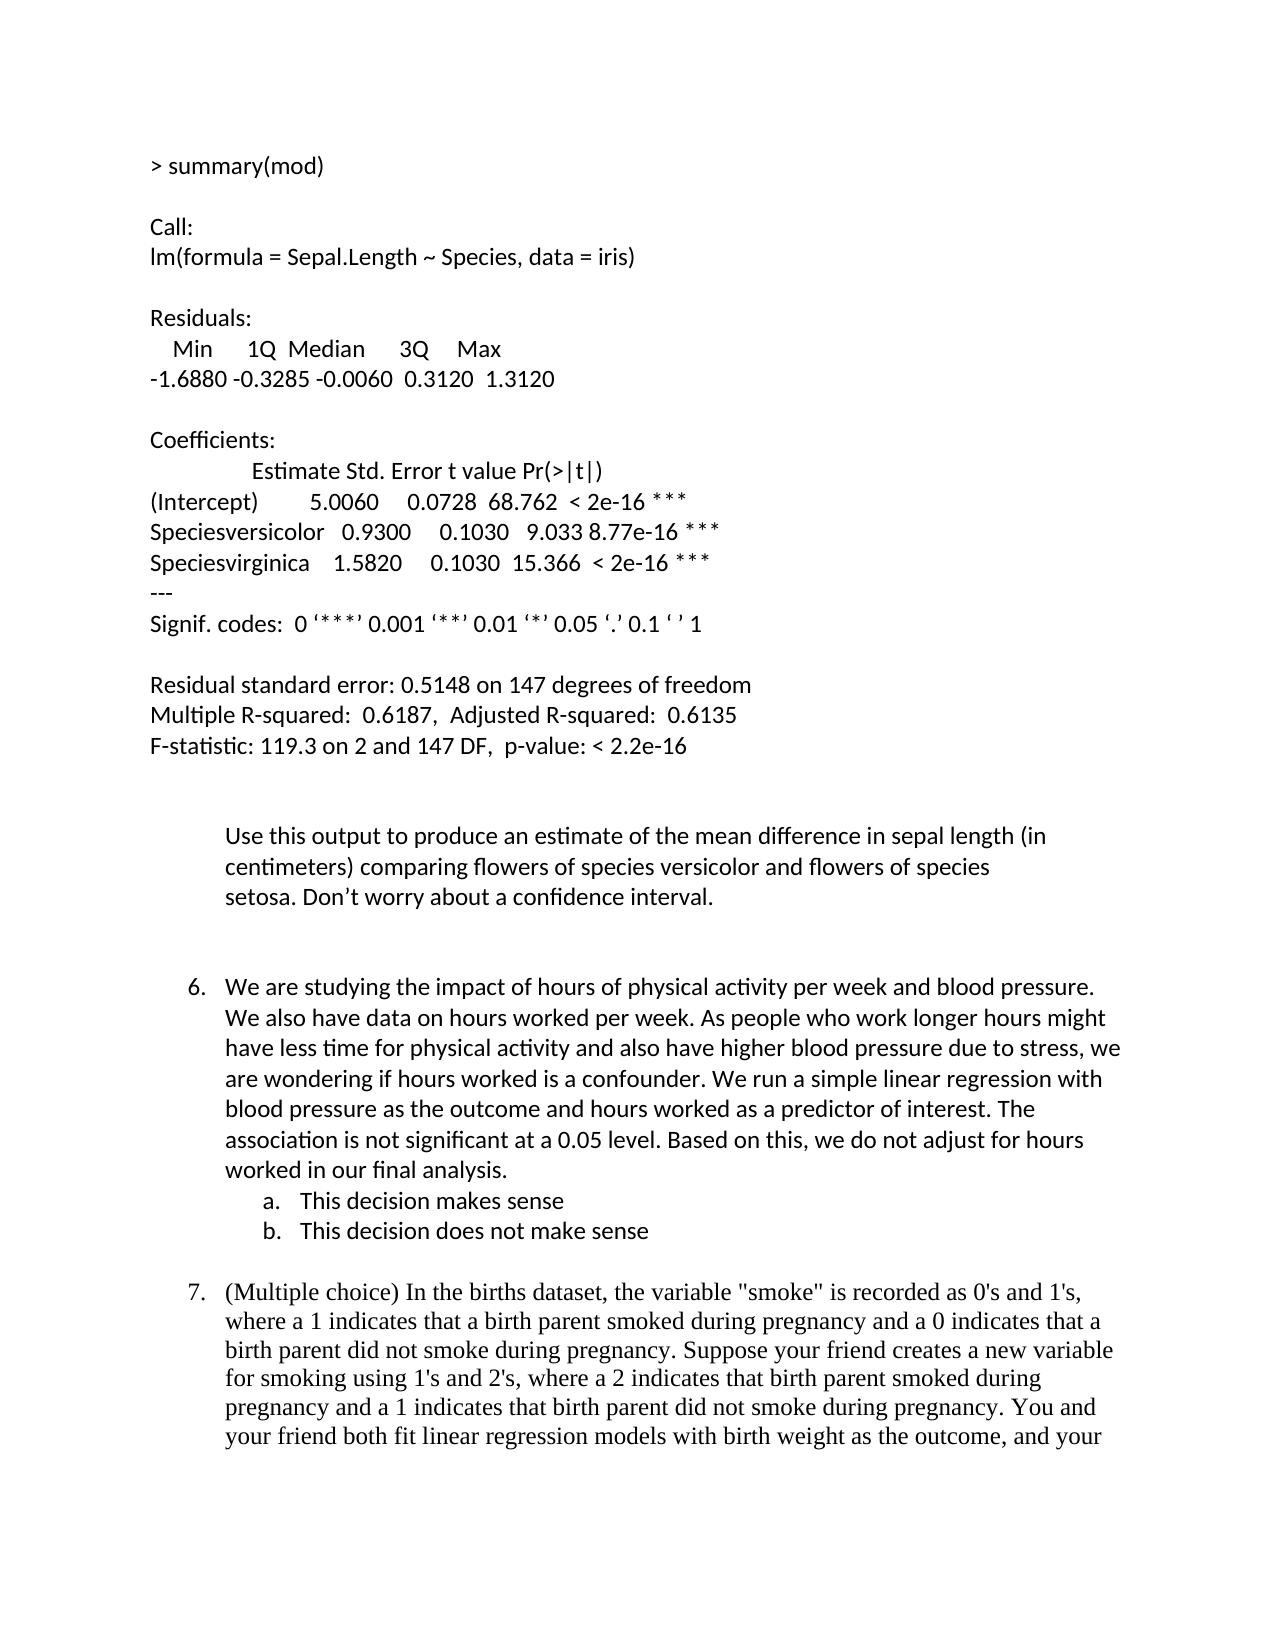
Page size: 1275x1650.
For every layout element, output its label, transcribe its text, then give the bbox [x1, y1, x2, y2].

text Min 1Q Median 3Q Max [150, 333, 1125, 364]
text Signif. codes: 0 ‘***’ 0.001 ‘**’ 0.01 ‘*’ 0.05 ‘.’ 0.1 ‘ ’ 1 [150, 608, 1125, 638]
list This decision does not make sense [262, 1216, 1125, 1246]
text > summary(mod) [150, 150, 1125, 181]
text F-statistic: 119.3 on 2 and 147 DF, p-value: < 2.2e-16 [150, 730, 1125, 760]
text Speciesversicolor 0.9300 0.1030 9.033 8.77e-16 *** [150, 516, 1125, 547]
text --- [150, 577, 1125, 608]
text Residual standard error: 0.5148 on 147 degrees of freedom [150, 669, 1125, 699]
text (Intercept) 5.0060 0.0728 68.762 < 2e-16 *** [150, 486, 1125, 516]
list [187, 1277, 1125, 1450]
text Speciesvirginica 1.5820 0.1030 15.366 < 2e-16 *** [150, 547, 1125, 577]
text -1.6880 -0.3285 -0.0060 0.3120 1.3120 [150, 364, 1125, 394]
list This decision makes sense [262, 1185, 1125, 1216]
text Use this output to produce an estimate of the mean difference in sepal length (in centimeters) comparing flowers of species versicolor and flowers of species setosa. Don’t worry about a confidence interval. [225, 820, 1125, 912]
text Multiple R-squared: 0.6187, Adjusted R-squared: 0.6135 [150, 699, 1125, 730]
text lm(formula = Sepal.Length ~ Species, data = iris) [150, 242, 1125, 272]
text Residuals: [150, 303, 1125, 333]
text Estimate Std. Error t value Pr(>|t|) [150, 455, 1125, 486]
text Coefficients: [150, 425, 1125, 455]
list We are studying the impact of hours of physical activity per week and blood pressure. We also have data on hours worked per week. As people who work longer hours might have less time for physical activity and also have higher blood pressure due to stress, we are wondering if hours worked is a confounder. We run a simple linear regression with blood pressure as the outcome and hours worked as a predictor of interest. The association is not significant at a 0.05 level. Based on this, we do not adjust for hours worked in our final analysis. [187, 971, 1125, 1185]
text Call: [150, 211, 1125, 242]
